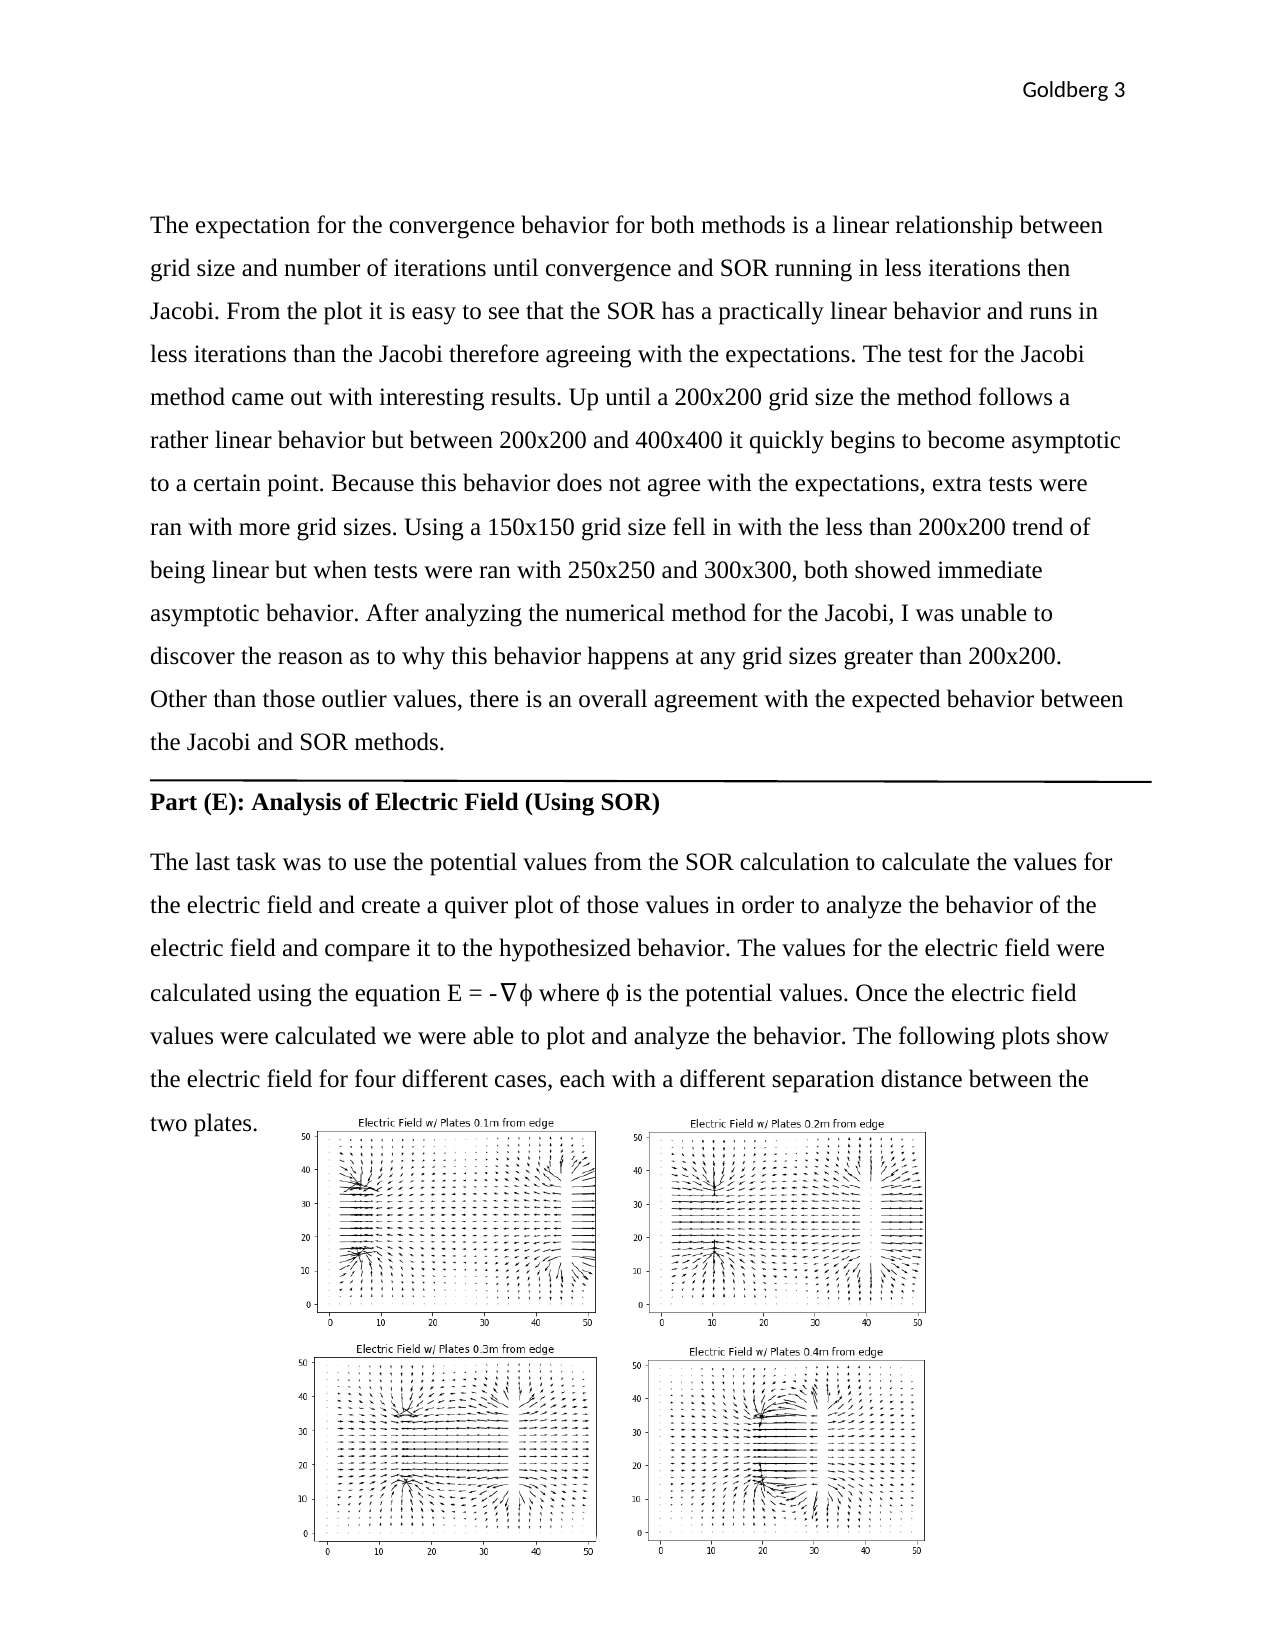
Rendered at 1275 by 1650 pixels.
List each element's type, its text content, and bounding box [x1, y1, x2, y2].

text Part (E): Analysis of Electric Field (Using SOR) [150, 787, 1125, 816]
picture [625, 1341, 929, 1557]
picture [294, 1112, 601, 1328]
picture [291, 1338, 601, 1558]
text The last task was to use the potential values from the SOR calculation to calculate the values for the electric field and create a quiver plot of those values in order to analyze the behavior of the electric field and compare it to the hypothesized behavior. The values for the electric field were calculated using the equation E = -∇ϕ where ϕ is the potential values. Once the electric field values were calculated we were able to plot and analyze the behavior. The following plots show the electric field for four different cases, each with a different separation distance between the two plates. [150, 847, 1125, 1136]
text The expectation for the convergence behavior for both methods is a linear relationship between grid size and number of iterations until convergence and SOR running in less iterations then Jacobi. From the plot it is easy to see that the SOR has a practically linear behavior and runs in less iterations than the Jacobi therefore agreeing with the expectations. The test for the Jacobi method came out with interesting results. Up until a 200x200 grid size the method follows a rather linear behavior but between 200x200 and 400x400 it quickly begins to become asymptotic to a certain point. Because this behavior does not agree with the expectations, extra tests were ran with more grid sizes. Using a 150x150 grid size fell in with the less than 200x200 trend of being linear but when tests were ran with 250x250 and 300x300, both showed immediate asymptotic behavior. After analyzing the numerical method for the Jacobi, I was unable to discover the reason as to why this behavior happens at any grid sizes greater than 200x200. Other than those outlier values, there is an overall agreement with the expected behavior between the Jacobi and SOR methods. [150, 210, 1125, 756]
picture [626, 1114, 930, 1329]
